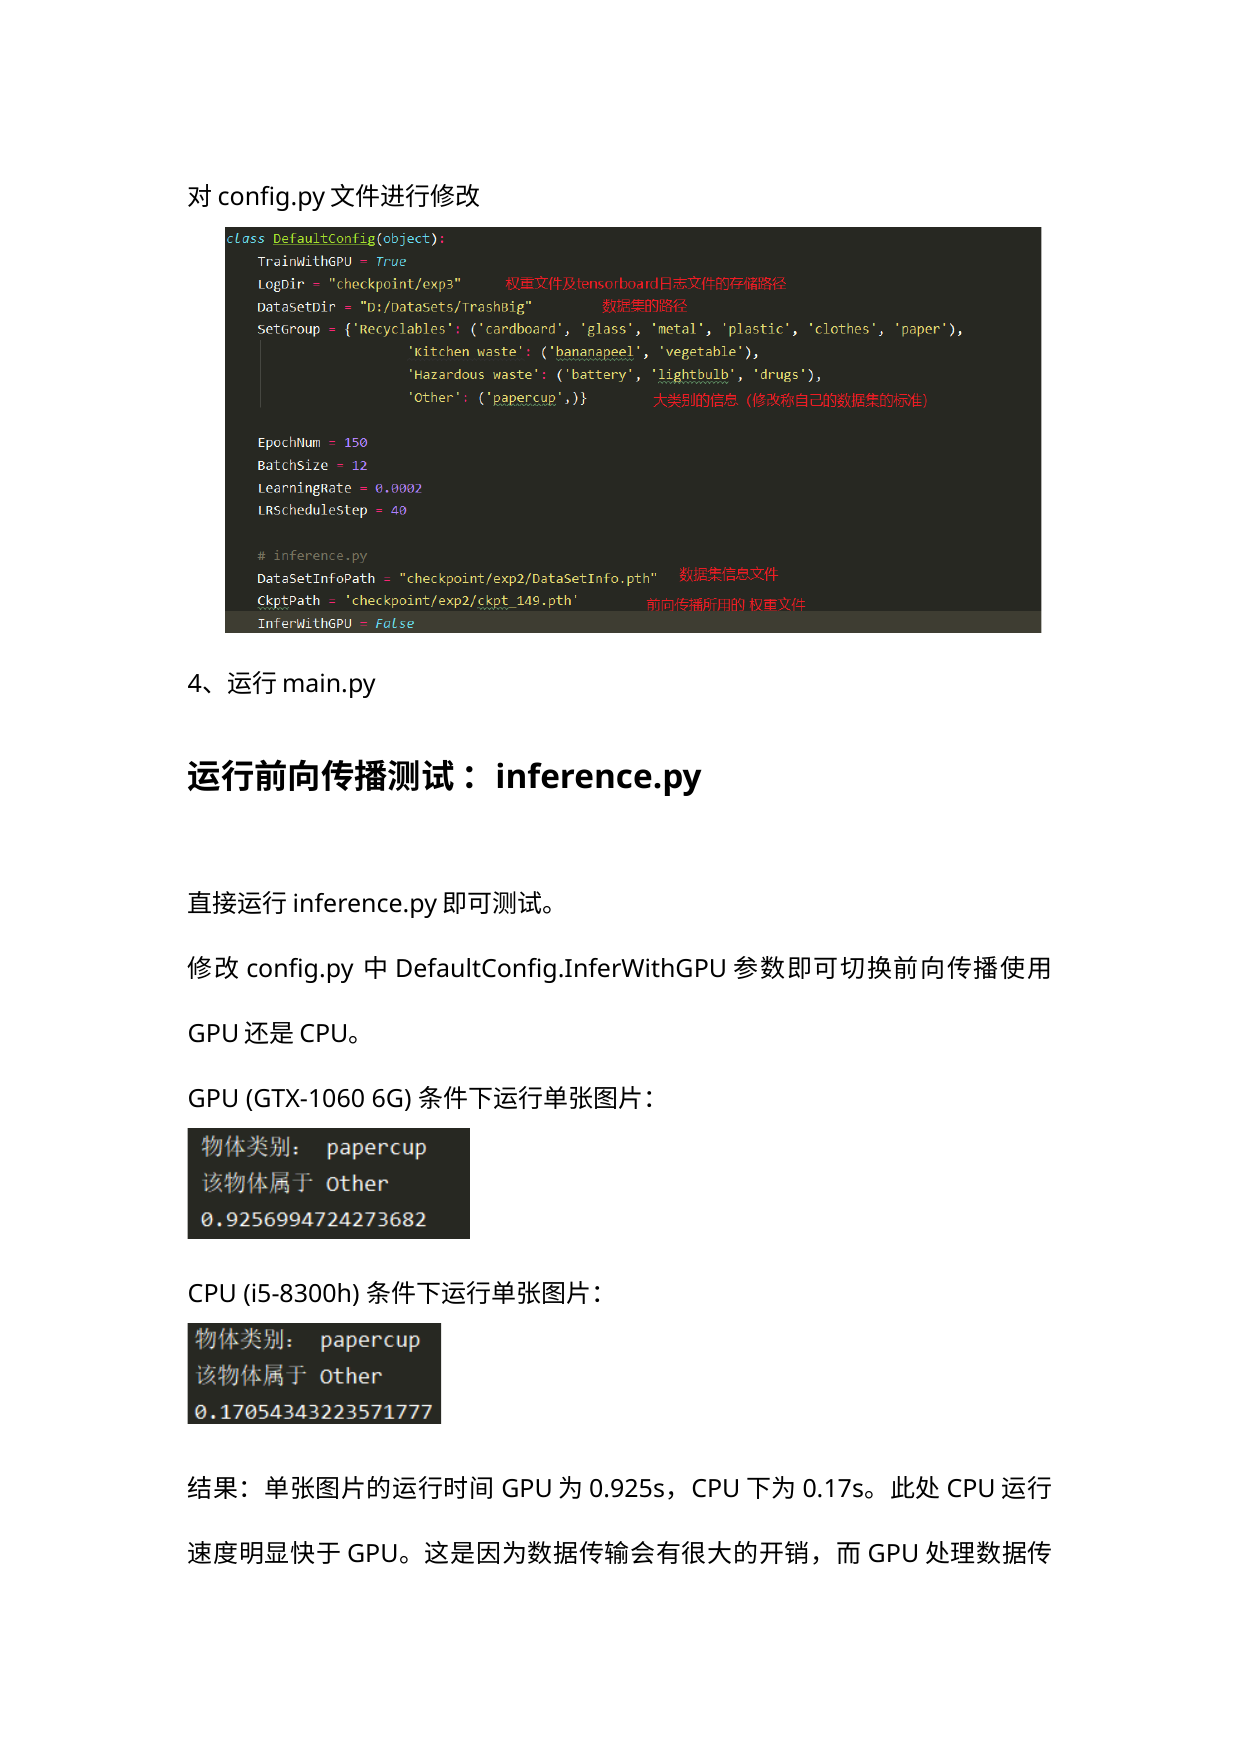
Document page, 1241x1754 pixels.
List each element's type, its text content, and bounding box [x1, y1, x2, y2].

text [187, 1454, 1053, 1584]
text 修改config.py 中DefaultConfig.InferWithGPU参数即可切换前向传播使用GPU还是CPU。 [187, 934, 1053, 1064]
text 直接运行inference.py即可测试。 [187, 869, 1053, 934]
text 4、运行main.py [187, 649, 1053, 714]
text CPU (i5-8300h) 条件下运行单张图片： [187, 1259, 1053, 1324]
picture [187, 1323, 442, 1424]
picture [187, 1128, 470, 1239]
picture [225, 227, 1042, 633]
subtitle 运行前向传播测试 ：inference.py [187, 742, 1053, 807]
text GPU (GTX-1060 6G) 条件下运行单张图片： [187, 1064, 1053, 1129]
text 对config.py文件进行修改 [187, 162, 1053, 227]
